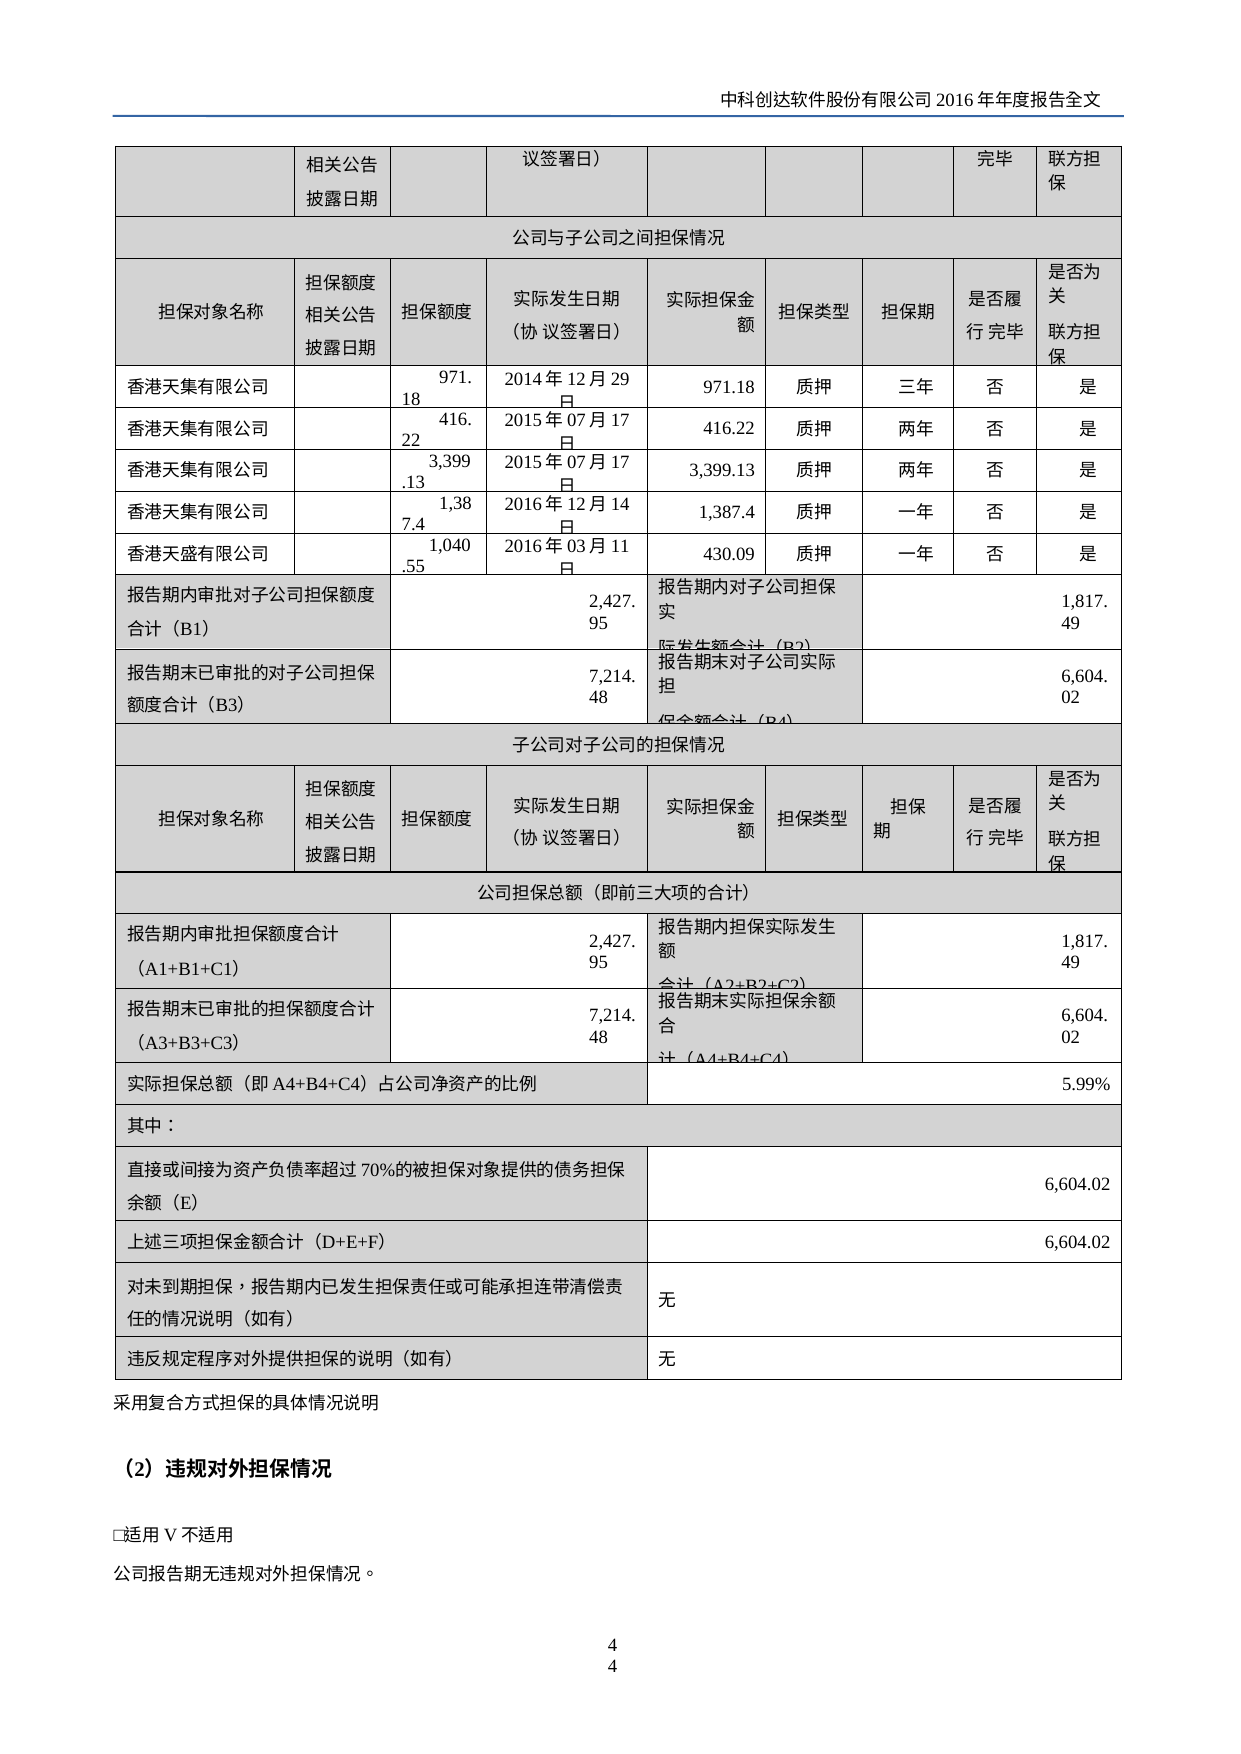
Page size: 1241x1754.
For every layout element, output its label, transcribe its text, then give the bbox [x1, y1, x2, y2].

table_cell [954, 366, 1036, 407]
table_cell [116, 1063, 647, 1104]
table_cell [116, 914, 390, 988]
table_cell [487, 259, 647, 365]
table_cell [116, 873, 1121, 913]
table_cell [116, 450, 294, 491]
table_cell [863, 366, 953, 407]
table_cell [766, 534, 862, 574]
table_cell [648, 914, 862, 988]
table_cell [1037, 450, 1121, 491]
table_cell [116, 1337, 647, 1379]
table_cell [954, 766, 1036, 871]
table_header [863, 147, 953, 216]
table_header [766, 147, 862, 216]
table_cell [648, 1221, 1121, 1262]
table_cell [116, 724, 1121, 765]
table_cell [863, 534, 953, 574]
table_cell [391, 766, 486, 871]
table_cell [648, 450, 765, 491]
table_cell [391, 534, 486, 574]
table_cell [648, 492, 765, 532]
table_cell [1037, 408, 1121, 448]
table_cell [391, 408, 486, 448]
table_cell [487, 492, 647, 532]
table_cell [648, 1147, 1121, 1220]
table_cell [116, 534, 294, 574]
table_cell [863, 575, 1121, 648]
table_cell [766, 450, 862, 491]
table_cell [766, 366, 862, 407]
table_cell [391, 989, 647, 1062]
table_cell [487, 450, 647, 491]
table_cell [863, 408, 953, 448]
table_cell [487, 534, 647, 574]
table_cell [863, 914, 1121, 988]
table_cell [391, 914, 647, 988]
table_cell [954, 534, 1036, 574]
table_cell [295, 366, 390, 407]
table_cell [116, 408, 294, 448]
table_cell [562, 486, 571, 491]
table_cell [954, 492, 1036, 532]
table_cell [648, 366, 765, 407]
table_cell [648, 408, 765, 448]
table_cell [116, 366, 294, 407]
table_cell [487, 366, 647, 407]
text 采用复合方式担保的具体情况说明 [113, 1391, 1124, 1415]
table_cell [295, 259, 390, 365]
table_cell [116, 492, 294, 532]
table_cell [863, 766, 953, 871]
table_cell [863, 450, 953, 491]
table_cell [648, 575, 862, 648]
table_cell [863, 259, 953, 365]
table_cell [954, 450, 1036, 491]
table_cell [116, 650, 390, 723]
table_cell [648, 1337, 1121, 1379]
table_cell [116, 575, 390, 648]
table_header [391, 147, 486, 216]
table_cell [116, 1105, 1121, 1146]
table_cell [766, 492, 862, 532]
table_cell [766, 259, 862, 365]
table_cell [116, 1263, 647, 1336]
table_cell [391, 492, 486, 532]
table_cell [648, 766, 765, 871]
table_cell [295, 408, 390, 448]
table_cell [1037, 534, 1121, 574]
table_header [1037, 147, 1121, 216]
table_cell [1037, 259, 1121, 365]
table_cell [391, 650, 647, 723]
text （2）违规对外担保情况 [113, 1454, 1124, 1483]
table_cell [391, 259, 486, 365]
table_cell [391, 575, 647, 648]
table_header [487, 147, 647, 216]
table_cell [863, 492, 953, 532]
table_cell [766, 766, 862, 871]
text 公司报告期无违规对外担保情况。 [113, 1561, 1124, 1585]
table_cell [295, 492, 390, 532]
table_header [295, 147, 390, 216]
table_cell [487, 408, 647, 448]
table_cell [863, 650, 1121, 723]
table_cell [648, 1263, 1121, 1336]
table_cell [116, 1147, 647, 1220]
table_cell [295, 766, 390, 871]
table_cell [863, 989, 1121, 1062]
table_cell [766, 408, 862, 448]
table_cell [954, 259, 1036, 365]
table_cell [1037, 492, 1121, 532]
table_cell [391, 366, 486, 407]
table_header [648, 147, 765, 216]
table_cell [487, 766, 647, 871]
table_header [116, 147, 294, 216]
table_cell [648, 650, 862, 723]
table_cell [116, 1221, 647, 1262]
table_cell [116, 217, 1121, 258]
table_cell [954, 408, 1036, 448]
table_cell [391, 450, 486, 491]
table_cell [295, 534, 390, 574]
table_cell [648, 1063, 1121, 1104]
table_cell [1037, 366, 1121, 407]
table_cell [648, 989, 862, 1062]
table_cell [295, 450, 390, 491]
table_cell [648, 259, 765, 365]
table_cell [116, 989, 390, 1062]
text □适用V不适用 [113, 1522, 1124, 1547]
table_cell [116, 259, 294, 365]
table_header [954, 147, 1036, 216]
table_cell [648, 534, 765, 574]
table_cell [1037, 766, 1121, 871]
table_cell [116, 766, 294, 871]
